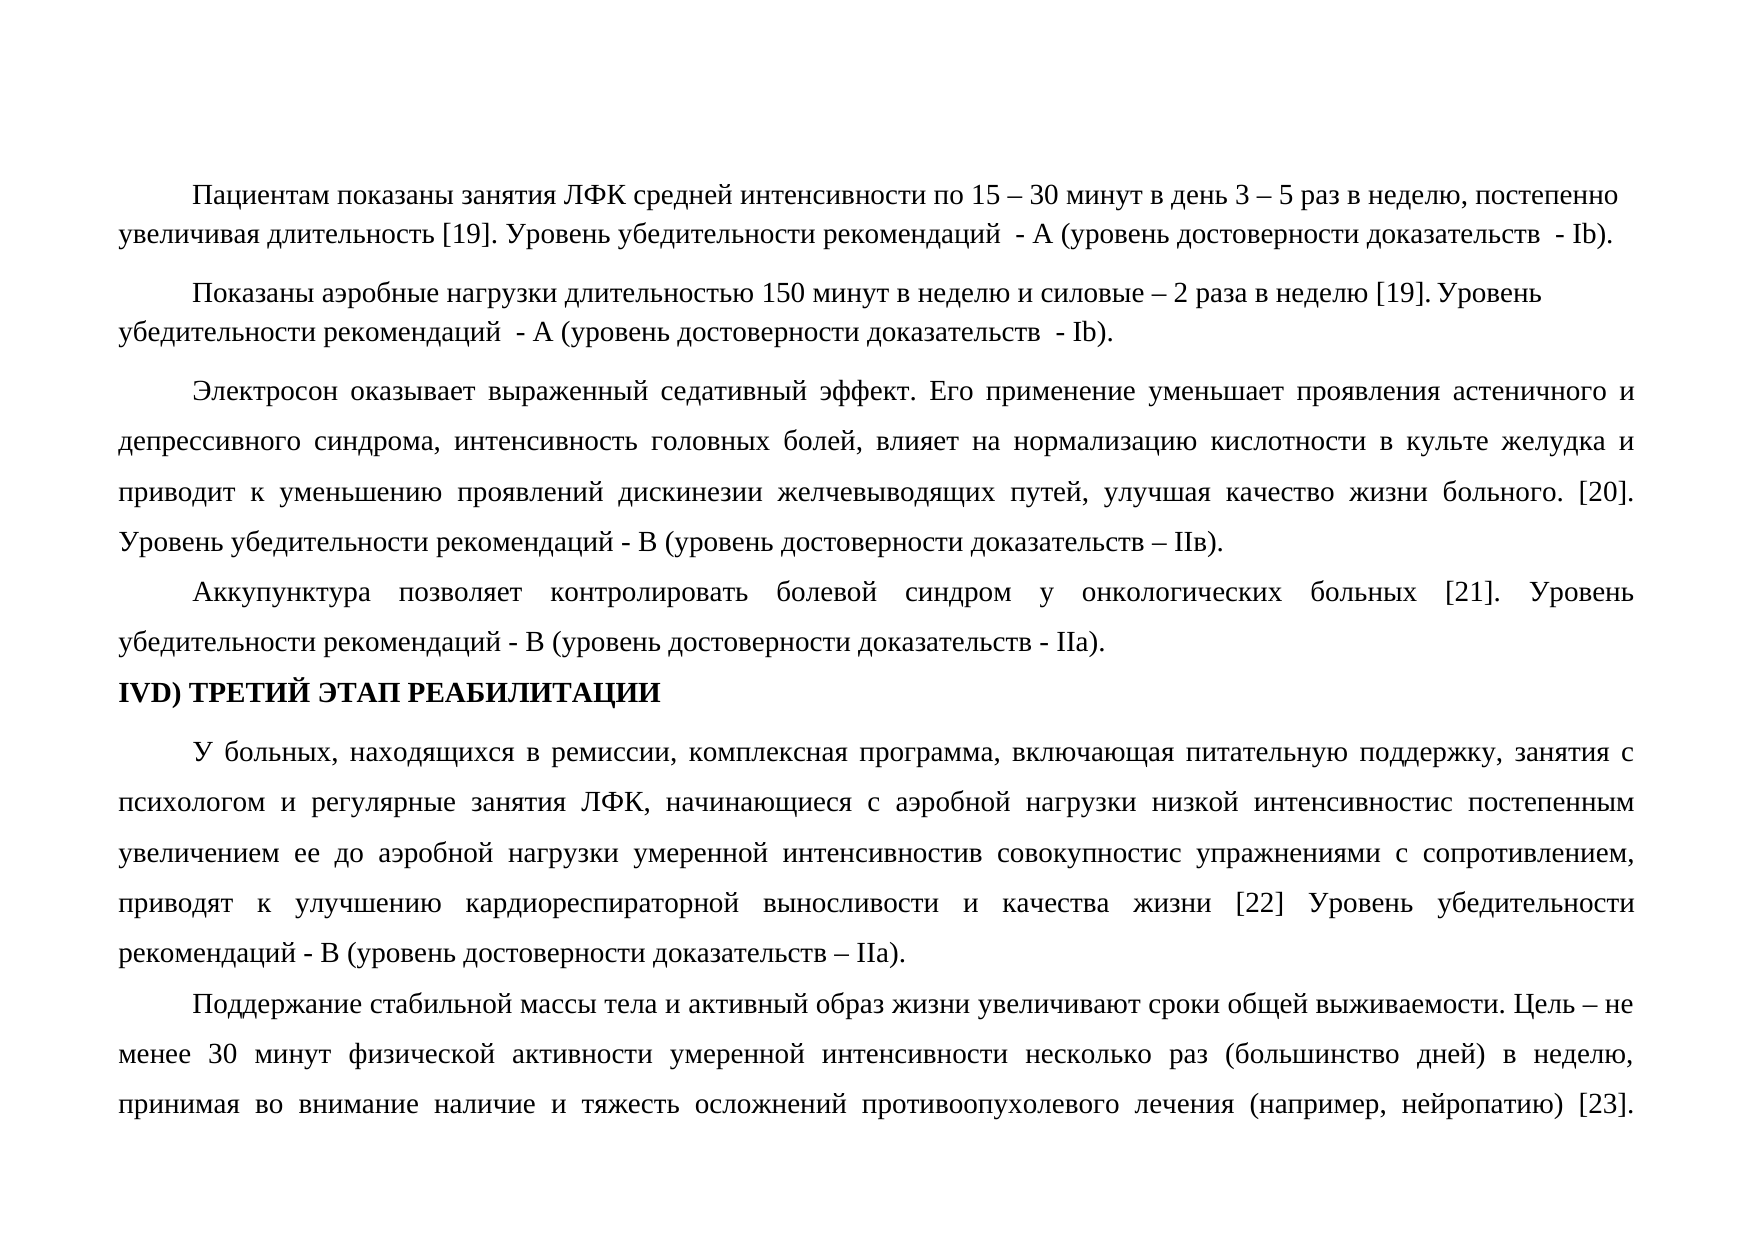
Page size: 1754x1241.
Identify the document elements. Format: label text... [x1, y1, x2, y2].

text IVD) ТРЕТИЙ ЭТАП РЕАБИЛИТАЦИИ [118, 675, 1636, 708]
text Аккупунктура позволяет контролировать болевой синдром у онкологических больных [21]. Уровень убедительности рекомендаций - В (уровень достоверности доказательств - IIа). [118, 574, 1636, 658]
text У больных, находящихся в ремиссии, комплексная программа, включающая питательную поддержку, занятия с психологом и регулярные занятия ЛФК, начинающиеся с аэробной нагрузки низкой интенсивностис постепенным увеличением ее до аэробной нагрузки умеренной интенсивностив совокупностис упражнениями с сопротивлением, приводят к улучшению кардиореспираторной выносливости и качества жизни [22] Уровень убедительности рекомендаций - В (уровень достоверности доказательств – IIa). [118, 734, 1636, 969]
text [118, 986, 1636, 1120]
text Электросон оказывает выраженный седативный эффект. Его применение уменьшает проявления астеничного и депрессивного синдрома, интенсивность головных болей, влияет на нормализацию кислотности в культе желудка и приводит к уменьшению проявлений дискинезии желчевыводящих путей, улучшая качество жизни больного. [20]. Уровень убедительности рекомендаций - В (уровень достоверности доказательств – IIв). [118, 373, 1636, 557]
text Показаны аэробные нагрузки длительностью 150 минут в неделю и силовые – 2 раза в неделю [19]. Уровень убедительности рекомендаций - A (уровень достоверности доказательств - Ib). [118, 275, 1636, 347]
text Пациентам показаны занятия ЛФК средней интенсивности по 15 – 30 минут в день 3 – 5 раз в неделю, постепенно увеличивая длительность [19]. Уровень убедительности рекомендаций - A (уровень достоверности доказательств - Ib). [118, 177, 1636, 249]
